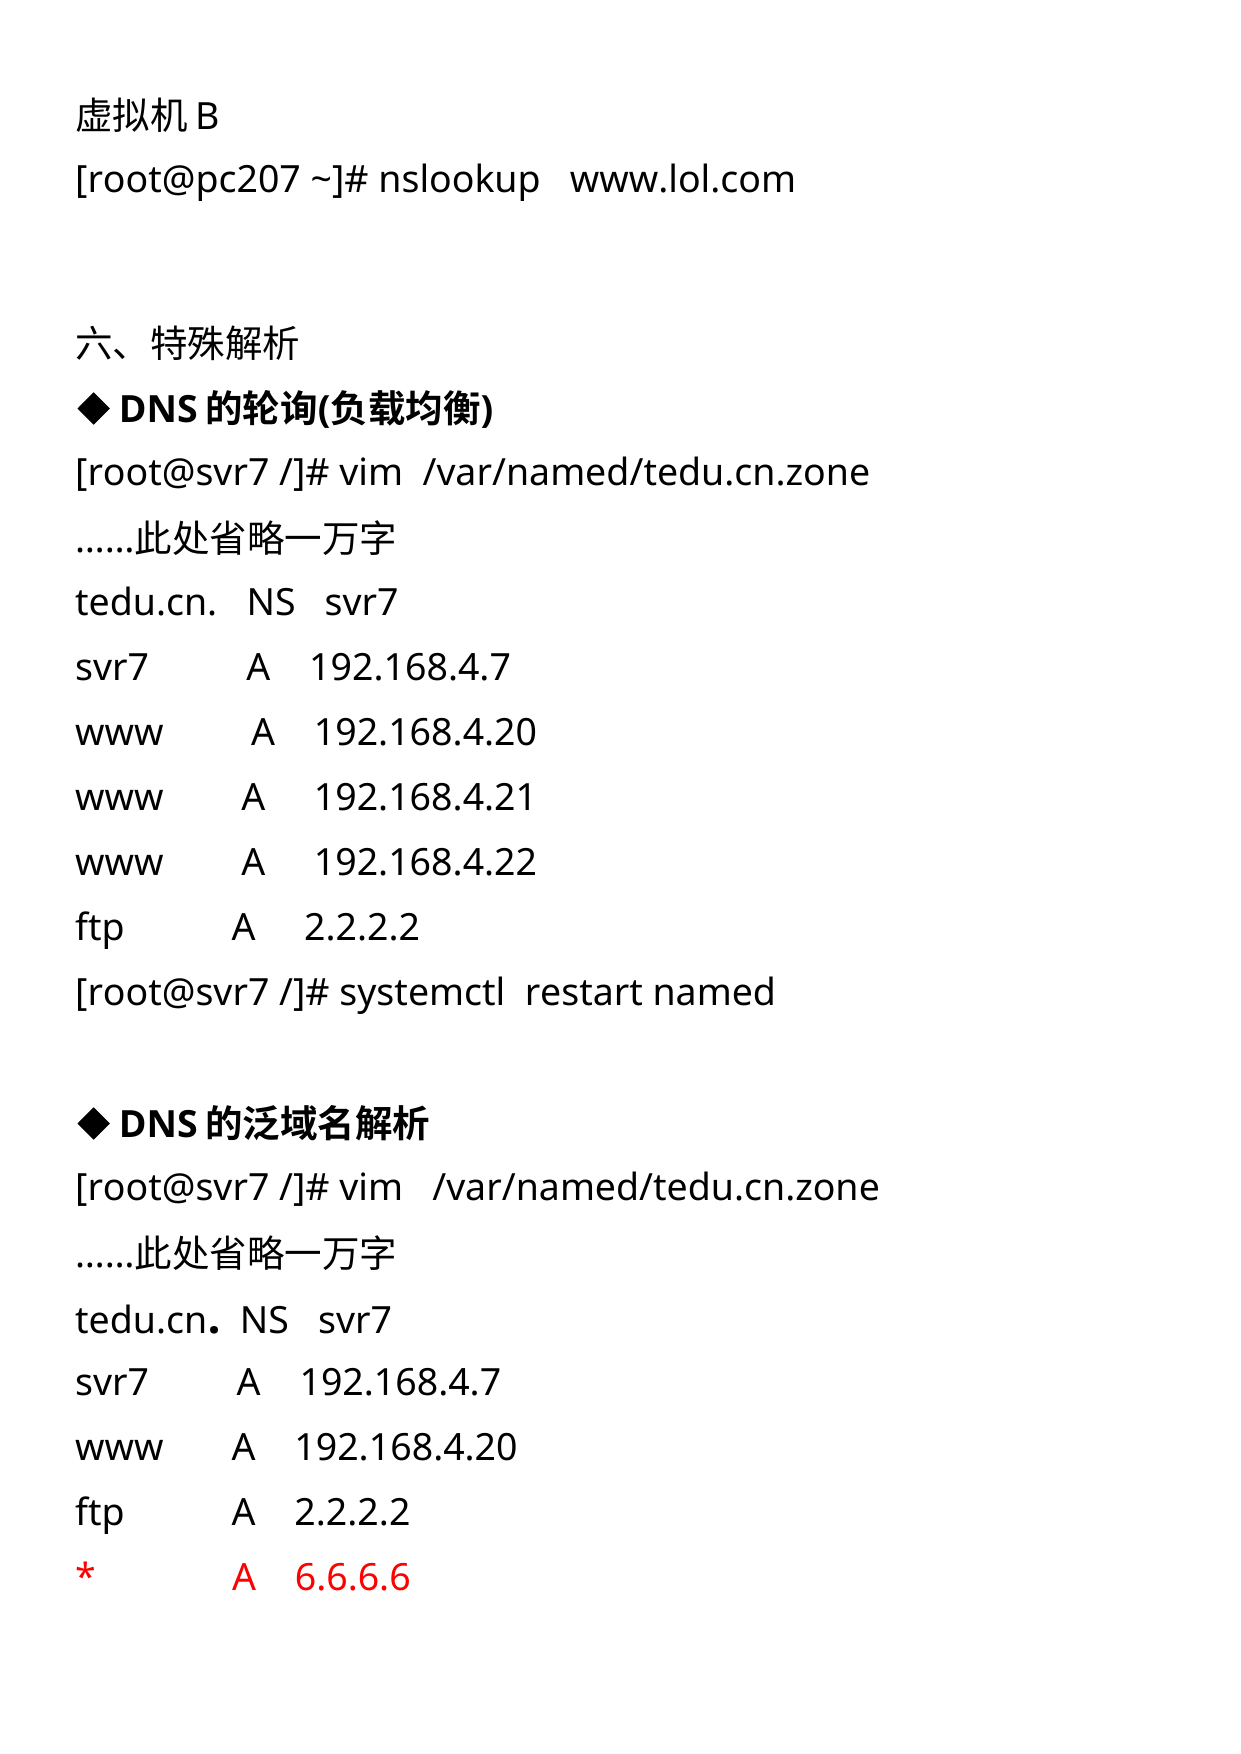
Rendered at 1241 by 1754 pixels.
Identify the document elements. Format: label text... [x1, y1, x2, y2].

text ftp A 2.2.2.2 [75, 893, 1165, 958]
text svr7 A 192.168.4.7 [75, 633, 1165, 698]
text [root@pc207 ~]# nslookup www.lol.com [75, 146, 1165, 211]
text 虚拟机B [75, 81, 1165, 146]
text www A 192.168.4.20 [75, 698, 1165, 763]
text * A 6.6.6.6 [75, 1543, 1165, 1608]
text www A 192.168.4.20 [75, 1413, 1165, 1478]
text www A 192.168.4.21 [75, 763, 1165, 828]
list DNS的泛域名解析 [75, 1088, 1165, 1153]
text ……此处省略一万字 [75, 1218, 1165, 1283]
text ……此处省略一万字 [75, 503, 1165, 568]
text www A 192.168.4.22 [75, 828, 1165, 893]
text svr7 A 192.168.4.7 [75, 1348, 1165, 1413]
list DNS的轮询(负载均衡) [75, 373, 1165, 438]
text tedu.cn. NS svr7 [75, 1283, 1165, 1348]
text [root@svr7 /]# vim /var/named/tedu.cn.zone [75, 1153, 1165, 1218]
text ftp A 2.2.2.2 [75, 1478, 1165, 1543]
text [root@svr7 /]# vim /var/named/tedu.cn.zone [75, 438, 1165, 503]
text tedu.cn. NS svr7 [75, 568, 1165, 633]
text 六、特殊解析 [75, 308, 1165, 373]
text [root@svr7 /]# systemctl restart named [75, 958, 1165, 1023]
